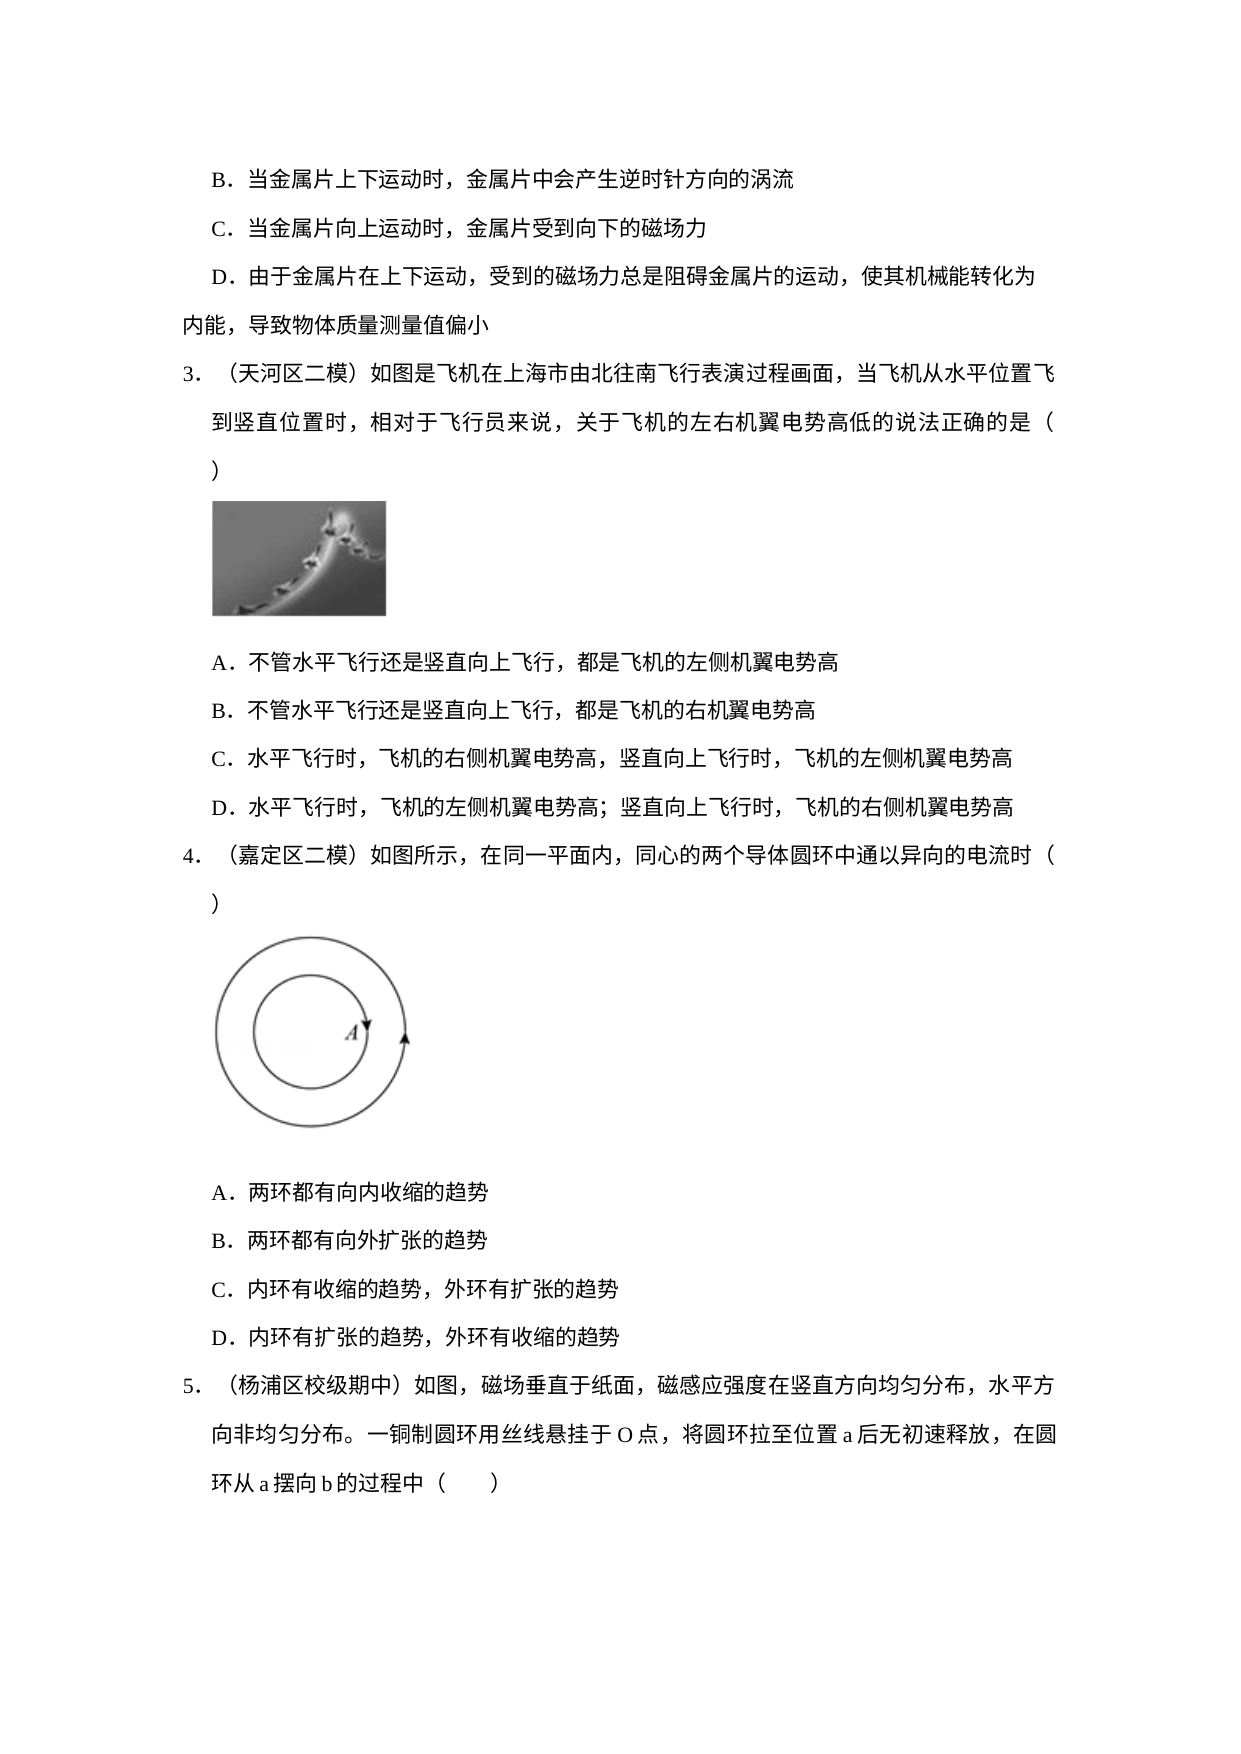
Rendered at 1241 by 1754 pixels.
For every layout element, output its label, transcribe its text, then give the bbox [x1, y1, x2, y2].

text 5．（杨浦区校级期中）如图，磁场垂直于纸面，磁感应强度在竖直方向均匀分布，水平方向非均匀分布。一铜制圆环用丝线悬挂于O点，将圆环拉至位置a后无初速释放，在圆环从a摆向b的过程中（ ） [183, 1368, 1058, 1498]
text A．不管水平飞行还是竖直向上飞行，都是飞机的左侧机翼电势高 [183, 644, 1058, 677]
text 4．（嘉定区二模）如图所示，在同一平面内，同心的两个导体圆环中通以异向的电流时（ ） [183, 837, 1058, 919]
picture [211, 501, 391, 621]
text B．不管水平飞行还是竖直向上飞行，都是飞机的右机翼电势高 [183, 692, 1058, 725]
text A．两环都有向内收缩的趋势 [183, 1175, 1058, 1207]
text 3．（天河区二模）如图是飞机在上海市由北往南飞行表演过程画面，当飞机从水平位置飞到竖直位置时，相对于飞行员来说，关于飞机的左右机翼电势高低的说法正确的是（ ） [183, 356, 1058, 486]
text D．由于金属片在上下运动，受到的磁场力总是阻碍金属片的运动，使其机械能转化为内能，导致物体质量测量值偏小 [183, 259, 1058, 340]
picture [211, 934, 416, 1133]
text B．当金属片上下运动时，金属片中会产生逆时针方向的涡流 [183, 162, 1058, 194]
text D．水平飞行时，飞机的左侧机翼电势高；竖直向上飞行时，飞机的右侧机翼电势高 [183, 789, 1058, 822]
text C．水平飞行时，飞机的右侧机翼电势高，竖直向上飞行时，飞机的左侧机翼电势高 [183, 741, 1058, 773]
text C．内环有收缩的趋势，外环有扩张的趋势 [183, 1271, 1058, 1304]
text B．两环都有向外扩张的趋势 [183, 1223, 1058, 1256]
text C．当金属片向上运动时，金属片受到向下的磁场力 [183, 210, 1058, 243]
text D．内环有扩张的趋势，外环有收缩的趋势 [183, 1320, 1058, 1352]
